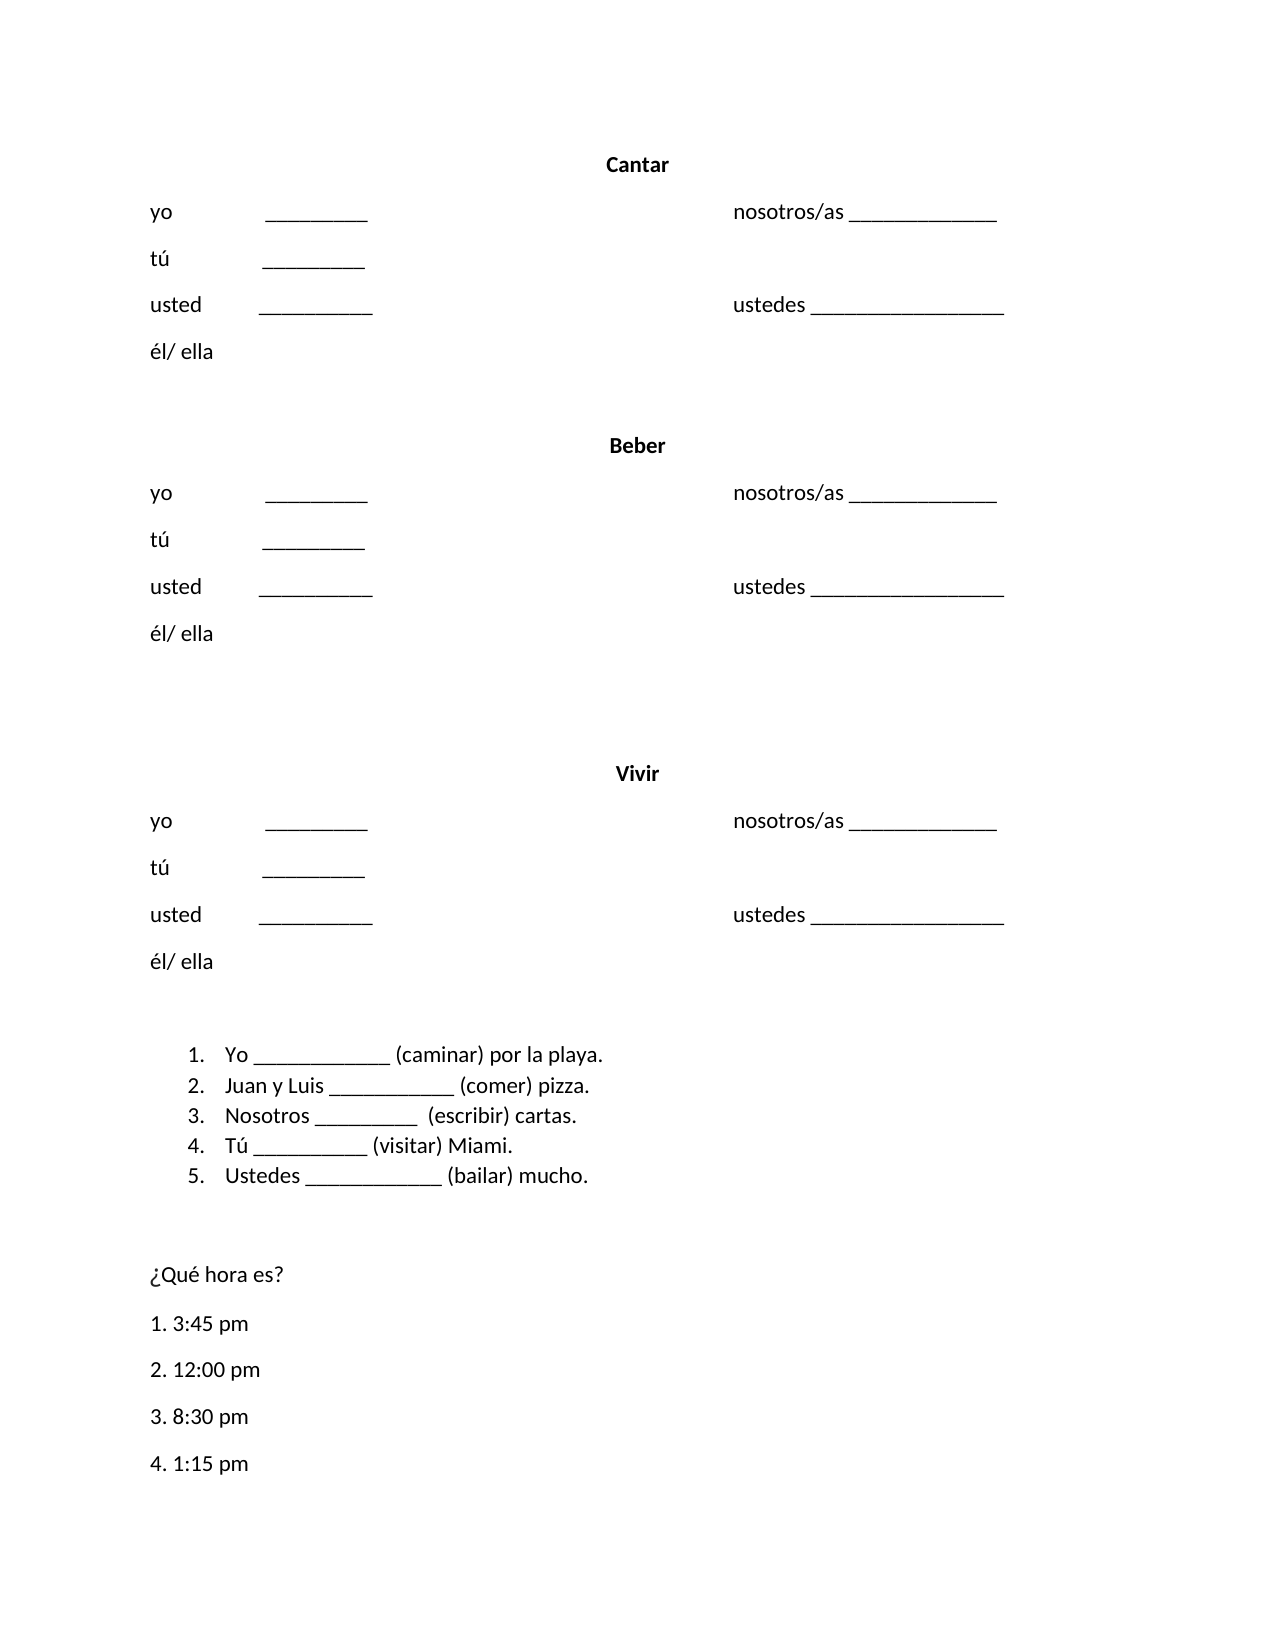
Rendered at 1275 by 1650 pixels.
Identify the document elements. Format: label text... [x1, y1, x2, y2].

list Nosotros _________ (escribir) cartas. [187, 1101, 1125, 1129]
text él/ ella [150, 947, 1125, 975]
text yo _________ nosotros/as _____________ [150, 478, 1125, 506]
text tú _________ [150, 853, 1125, 881]
text 3. 8:30 pm [150, 1402, 1125, 1430]
text él/ ella [150, 619, 1125, 647]
text 4. 1:15 pm [150, 1449, 1125, 1477]
text él/ ella [150, 337, 1125, 366]
text ¿Qué hora es? [161, 1255, 1125, 1289]
text 2. 12:00 pm [150, 1356, 1125, 1383]
text Vivir [150, 759, 1125, 787]
list Ustedes ____________ (bailar) mucho. [187, 1161, 1125, 1189]
text usted __________ ustedes _________________ [150, 900, 1125, 928]
list Juan y Luis ___________ (comer) pizza. [187, 1071, 1125, 1099]
text 1. 3:45 pm [150, 1309, 1125, 1337]
text tú _________ [150, 244, 1125, 272]
text Cantar [150, 150, 1125, 178]
text tú _________ [150, 525, 1125, 553]
list Yo ____________ (caminar) por la playa. [187, 1041, 1125, 1069]
list Tú __________ (visitar) Miami. [187, 1131, 1125, 1159]
text Beber [150, 431, 1125, 459]
text yo _________ nosotros/as _____________ [150, 806, 1125, 834]
text yo _________ nosotros/as _____________ [150, 197, 1125, 225]
text usted __________ ustedes _________________ [150, 572, 1125, 600]
text usted __________ ustedes _________________ [150, 291, 1125, 319]
